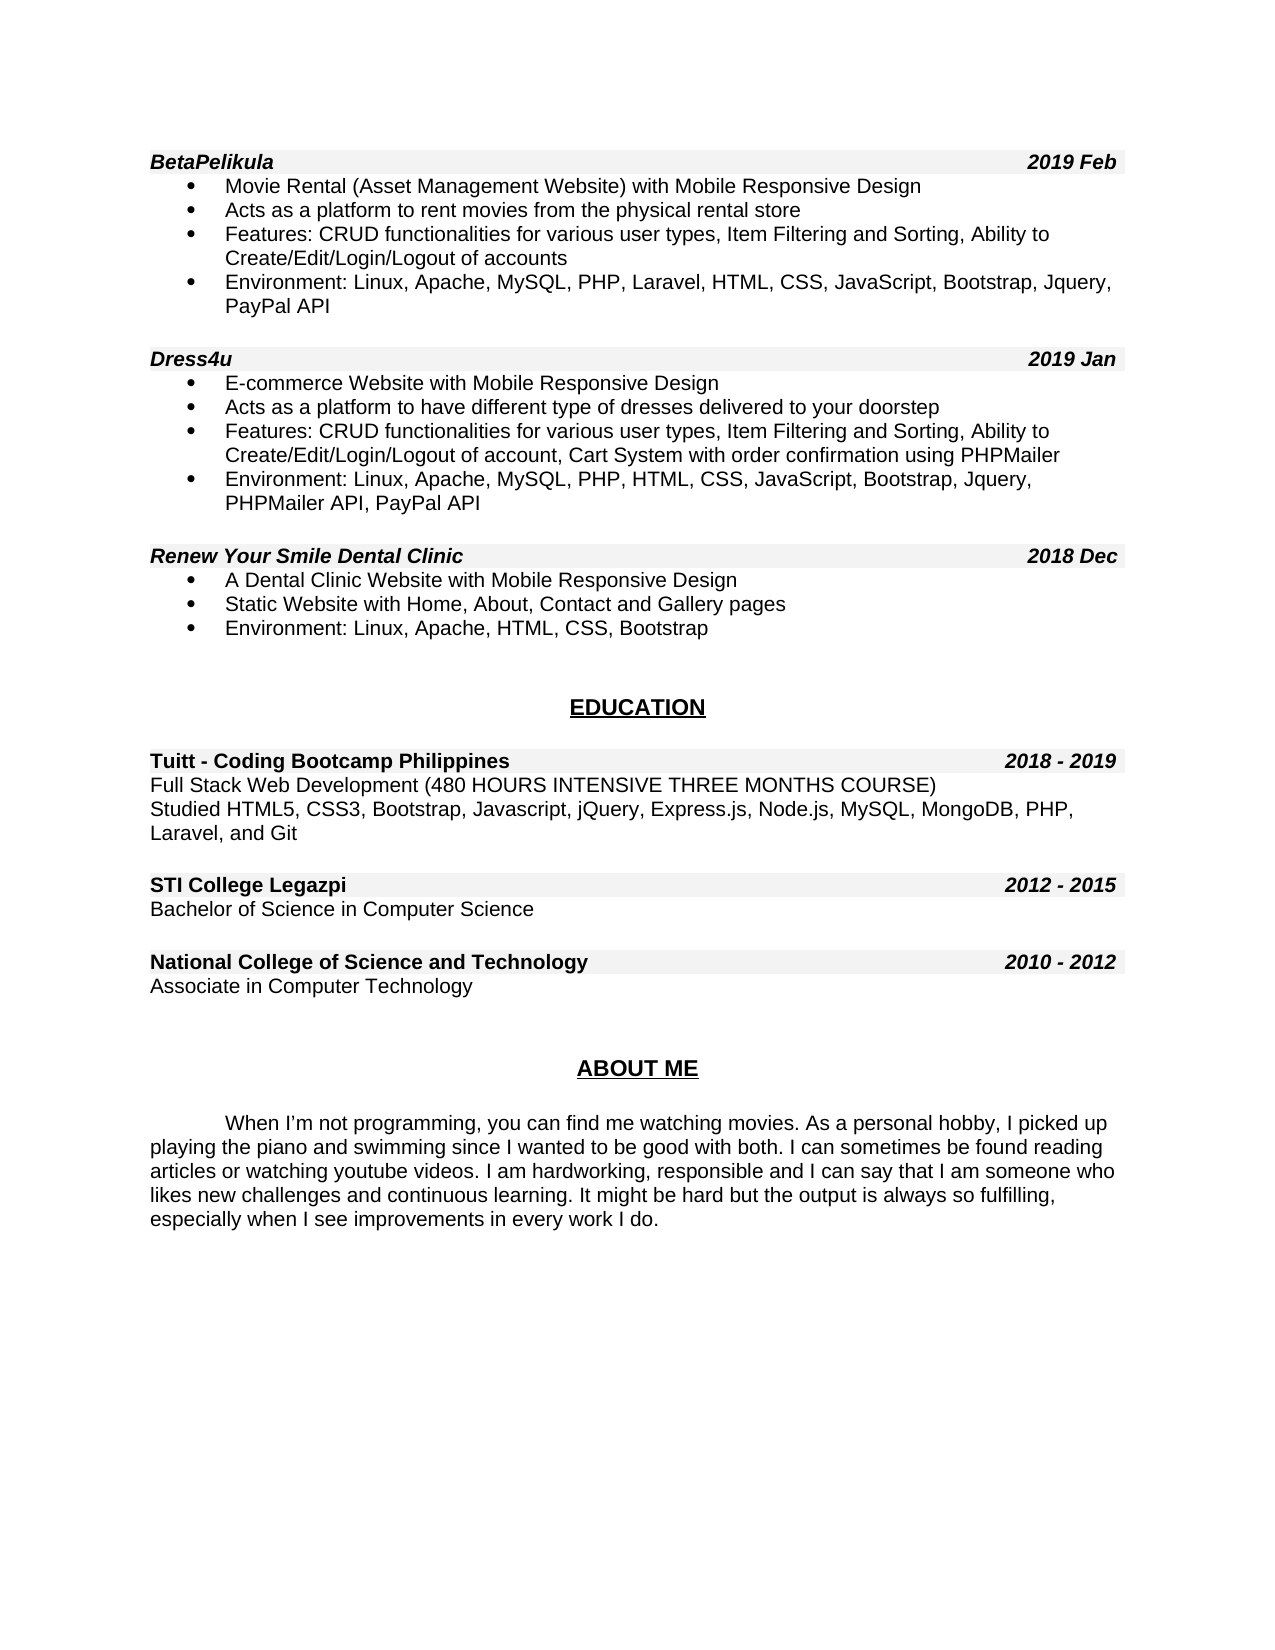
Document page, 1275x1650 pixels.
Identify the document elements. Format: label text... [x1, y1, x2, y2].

text Dress4u 2019 Jan [150, 347, 1125, 371]
list Environment: Linux, Apache, HTML, CSS, Bootstrap [187, 616, 1125, 640]
list Static Website with Home, About, Contact and Gallery pages [187, 592, 1125, 616]
text ABOUT ME [150, 1055, 1125, 1082]
list Features: CRUD functionalities for various user types, Item Filtering and Sorting, Ability to Create/Edit/Login/Logout of account, Cart System with order confirmation using PHPMailer [187, 419, 1125, 467]
list A Dental Clinic Website with Mobile Responsive Design [187, 568, 1125, 592]
text Bachelor of Science in Computer Science [150, 897, 1125, 921]
text EDUCATION [150, 694, 1125, 720]
text Full Stack Web Development (480 HOURS INTENSIVE THREE MONTHS COURSE) Studied HTML5, CSS3, Bootstrap, Javascript, jQuery, Express.js, Node.js, MySQL, MongoDB, PHP, Laravel, and Git [150, 773, 1125, 844]
list Acts as a platform to have different type of dresses delivered to your doorstep [187, 395, 1125, 419]
text National College of Science and Technology 2010 - 2012 [150, 950, 1125, 974]
list Features: CRUD functionalities for various user types, Item Filtering and Sorting, Ability to Create/Edit/Login/Logout of accounts [187, 222, 1125, 270]
text Tuitt - Coding Bootcamp Philippines 2018 - 2019 [150, 749, 1125, 773]
text Associate in Computer Technology [150, 974, 1125, 998]
text BetaPelikula 2019 Feb [150, 150, 1125, 174]
list Environment: Linux, Apache, MySQL, PHP, Laravel, HTML, CSS, JavaScript, Bootstrap, Jquery, PayPal API [187, 270, 1125, 318]
list Acts as a platform to rent movies from the physical rental store [187, 198, 1125, 222]
text STI College Legazpi 2012 - 2015 [150, 873, 1125, 897]
list E-commerce Website with Mobile Responsive Design [187, 371, 1125, 395]
list Movie Rental (Asset Management Website) with Mobile Responsive Design [187, 174, 1125, 198]
text When I’m not programming, you can find me watching movies. As a personal hobby, I picked up playing the piano and swimming since I wanted to be good with both. I can sometimes be found reading articles or watching youtube videos. I am hardworking, responsible and I can say that I am someone who likes new challenges and continuous learning. It might be hard but the output is always so fulfilling, especially when I see improvements in every work I do. [150, 1111, 1125, 1230]
list Environment: Linux, Apache, MySQL, PHP, HTML, CSS, JavaScript, Bootstrap, Jquery, PHPMailer API, PayPal API [187, 467, 1125, 515]
text Renew Your Smile Dental Clinic 2018 Dec [150, 544, 1125, 568]
